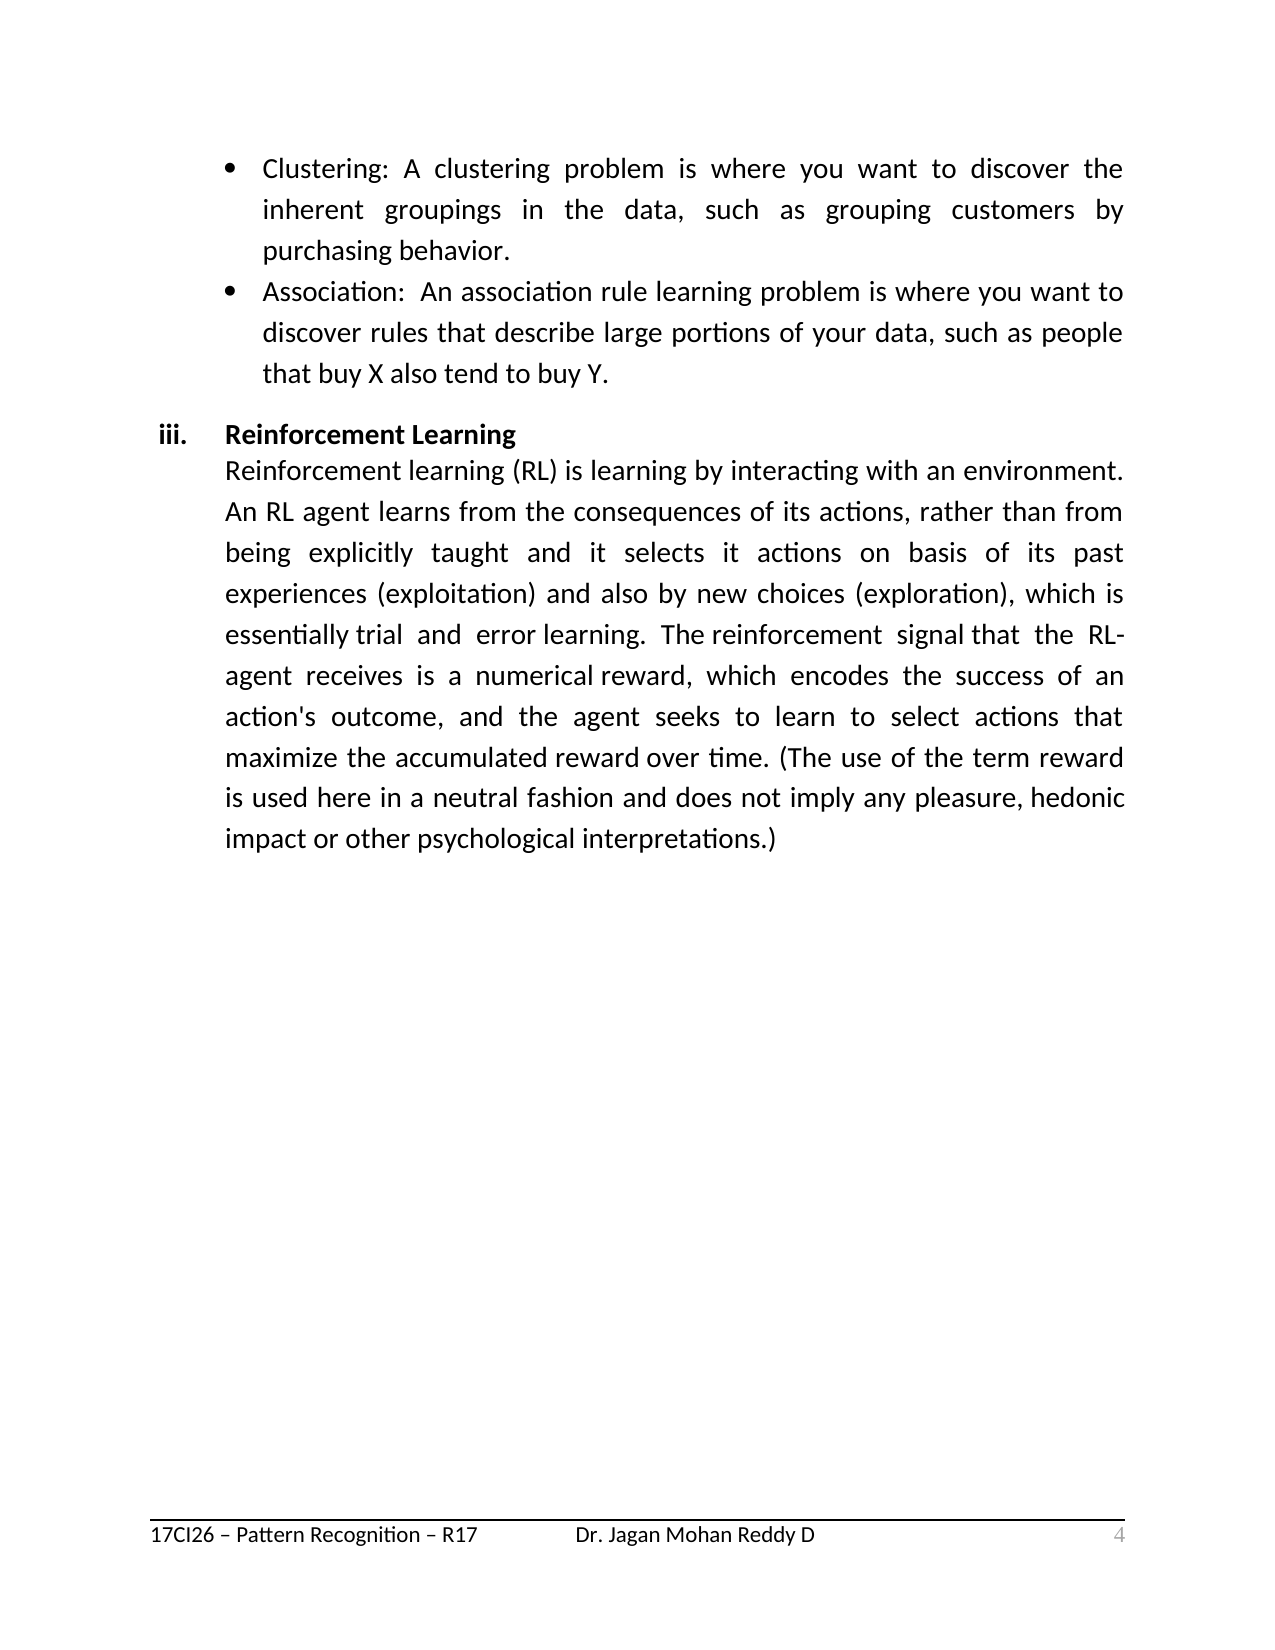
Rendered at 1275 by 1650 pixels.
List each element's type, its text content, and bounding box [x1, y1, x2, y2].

text Reinforcement learning (RL) is learning by interacting with an environment. An RL agent learns from the consequences of its actions, rather than from being explicitly taught and it selects it actions on basis of its past experiences (exploitation) and also by new choices (exploration), which is essentially trial and error learning. The reinforcement signal that the RL-agent receives is a numerical reward, which encodes the success of an action's outcome, and the agent seeks to learn to select actions that maximize the accumulated reward over time. (The use of the term reward is used here in a neutral fashion and does not imply any pleasure, hedonic impact or other psychological interpretations.) [225, 452, 1125, 856]
list Clustering: A clustering problem is where you want to discover the inherent groupings in the data, such as grouping customers by purchasing behavior. [225, 150, 1125, 267]
list Association: An association rule learning problem is where you want to discover rules that describe large portions of your data, such as people that buy X also tend to buy Y. [225, 273, 1125, 390]
list Reinforcement Learning [187, 416, 1125, 452]
